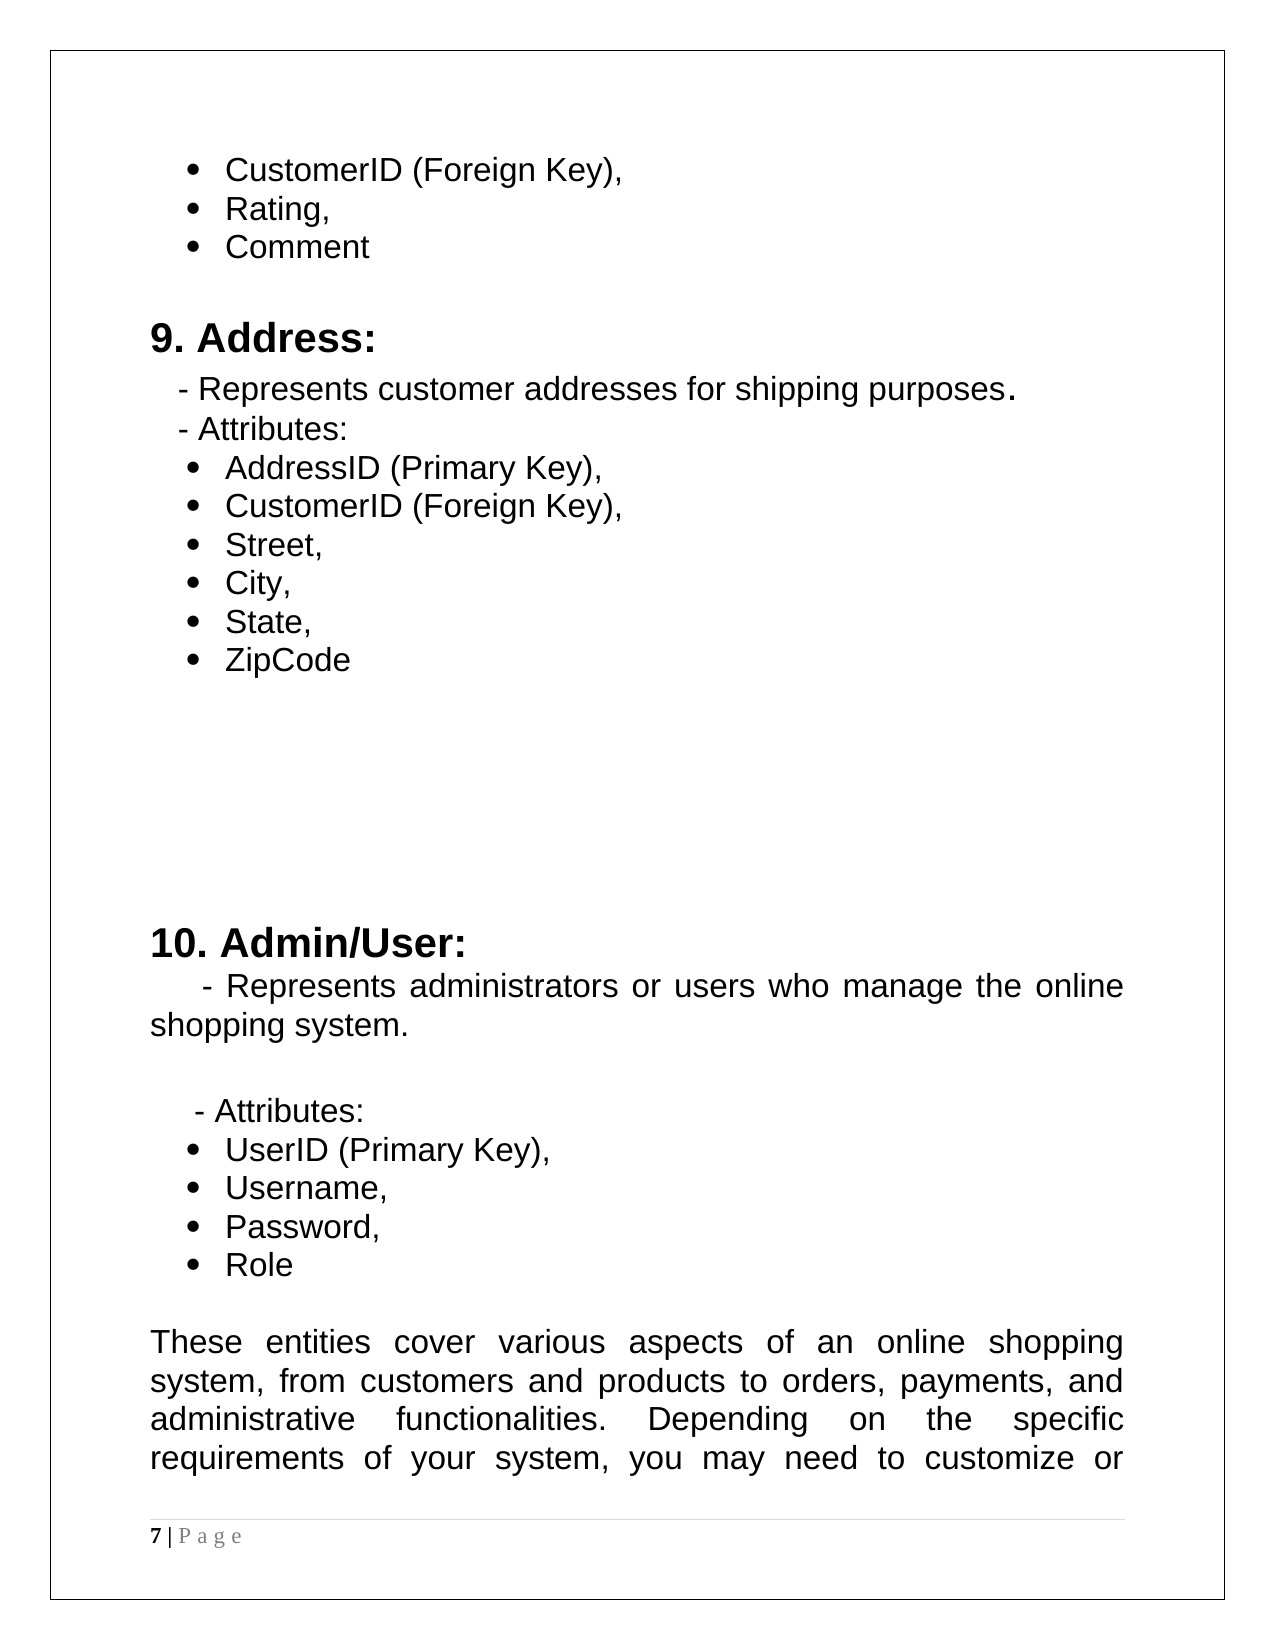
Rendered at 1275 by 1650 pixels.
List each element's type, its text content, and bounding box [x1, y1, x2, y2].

list Role [187, 1245, 1125, 1284]
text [150, 1322, 1125, 1476]
list CustomerID (Foreign Key), [187, 486, 1125, 525]
list State, [187, 602, 1125, 641]
text - Represents administrators or users who manage the online shopping system. [150, 967, 1125, 1043]
text - Represents customer addresses for shipping purposes. [150, 361, 1125, 409]
list Comment [187, 227, 1125, 266]
text 10. Admin/User: [150, 919, 1125, 967]
list CustomerID (Foreign Key), [187, 150, 1125, 188]
text - Attributes: [150, 1091, 1125, 1130]
text - Attributes: [150, 409, 1125, 448]
text 9. Address: [150, 313, 1125, 361]
list Rating, [187, 188, 1125, 227]
list Username, [187, 1168, 1125, 1207]
list Street, [187, 525, 1125, 563]
list AddressID (Primary Key), [187, 448, 1125, 486]
list UserID (Primary Key), [187, 1130, 1125, 1168]
list City, [187, 563, 1125, 602]
list ZipCode [187, 641, 1125, 679]
list Password, [187, 1207, 1125, 1245]
